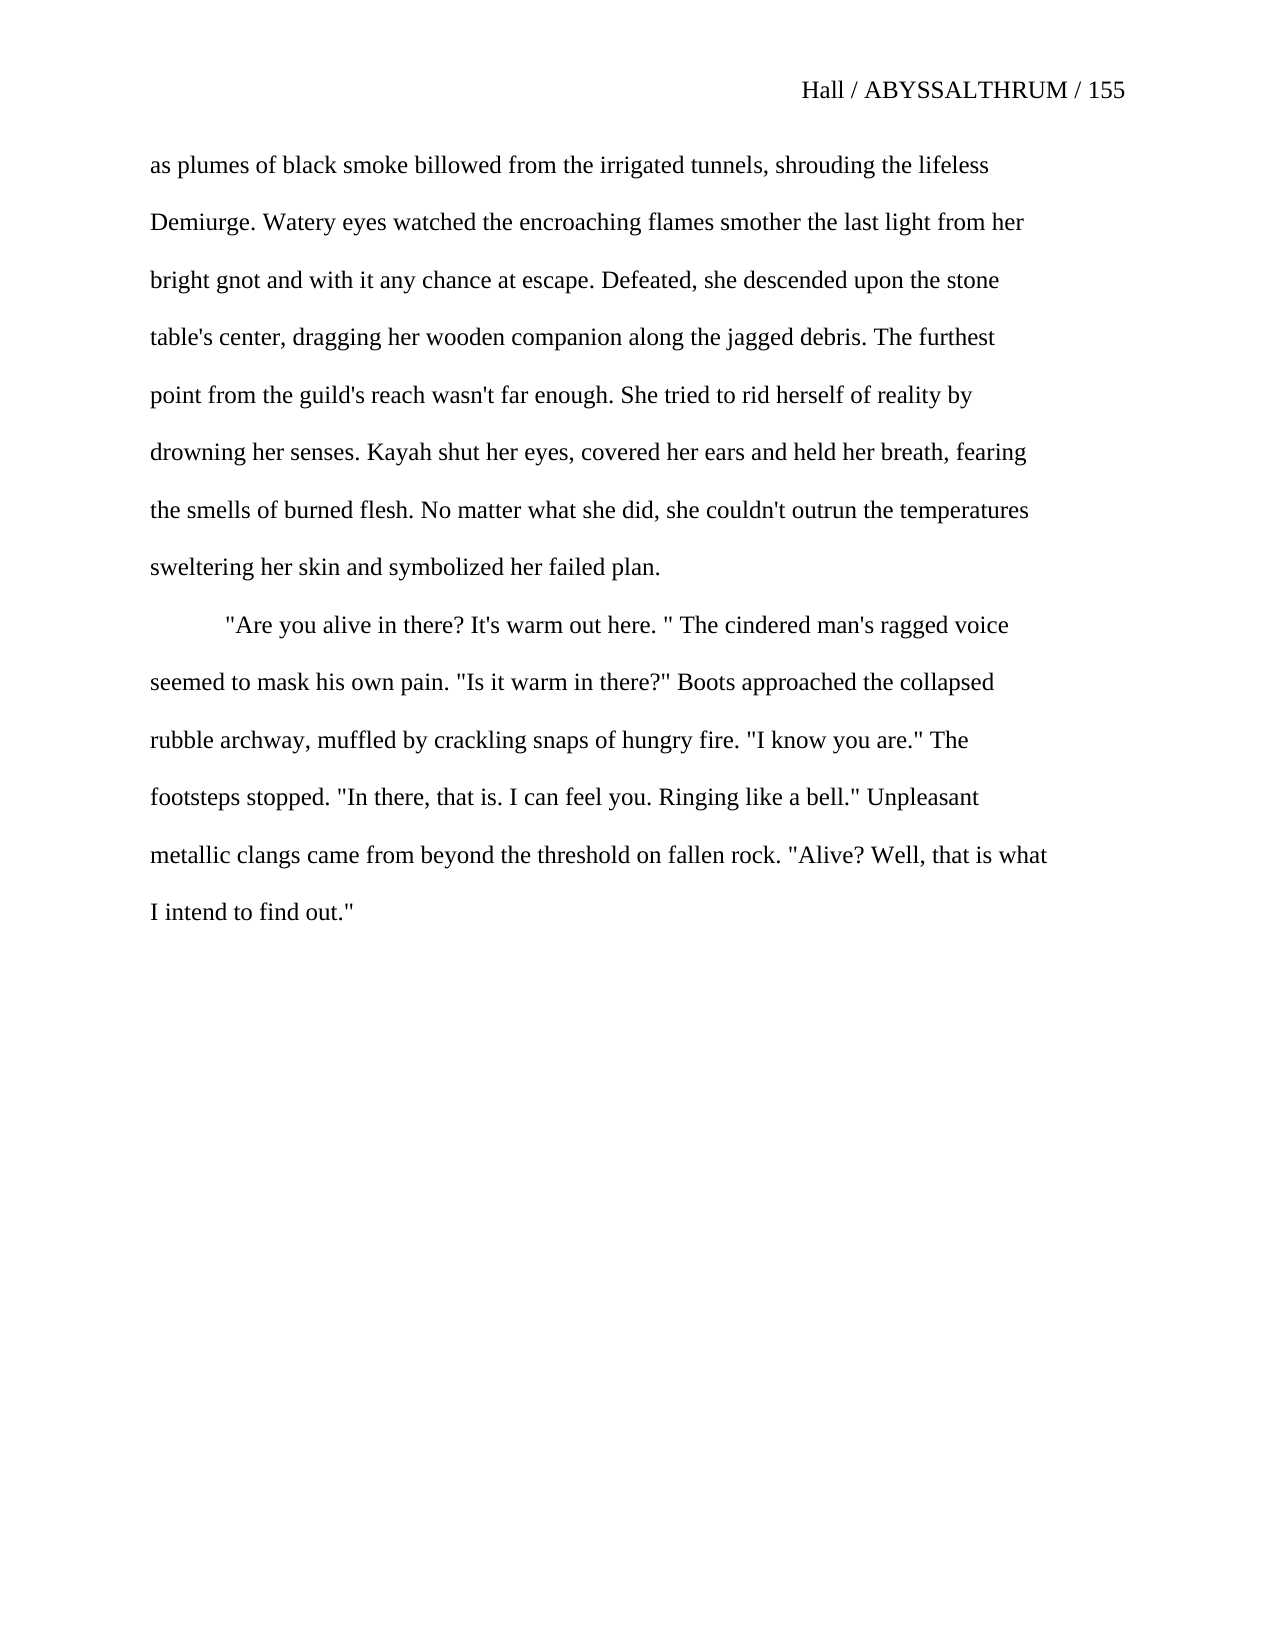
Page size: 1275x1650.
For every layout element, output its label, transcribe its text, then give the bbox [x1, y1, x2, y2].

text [150, 150, 1050, 581]
text "Are you alive in there? It's warm out here. " The cindered man's ragged voice seemed to mask his own pain. "Is it warm in there?" Boots approached the collapsed rubble archway, muffled by crackling snaps of hungry fire. "I know you are." The footsteps stopped. "In there, that is. I can feel you. Ringing like a bell." Unpleasant metallic clangs came from beyond the threshold on fallen rock. "Alive? Well, that is what I intend to find out." [150, 610, 1050, 926]
